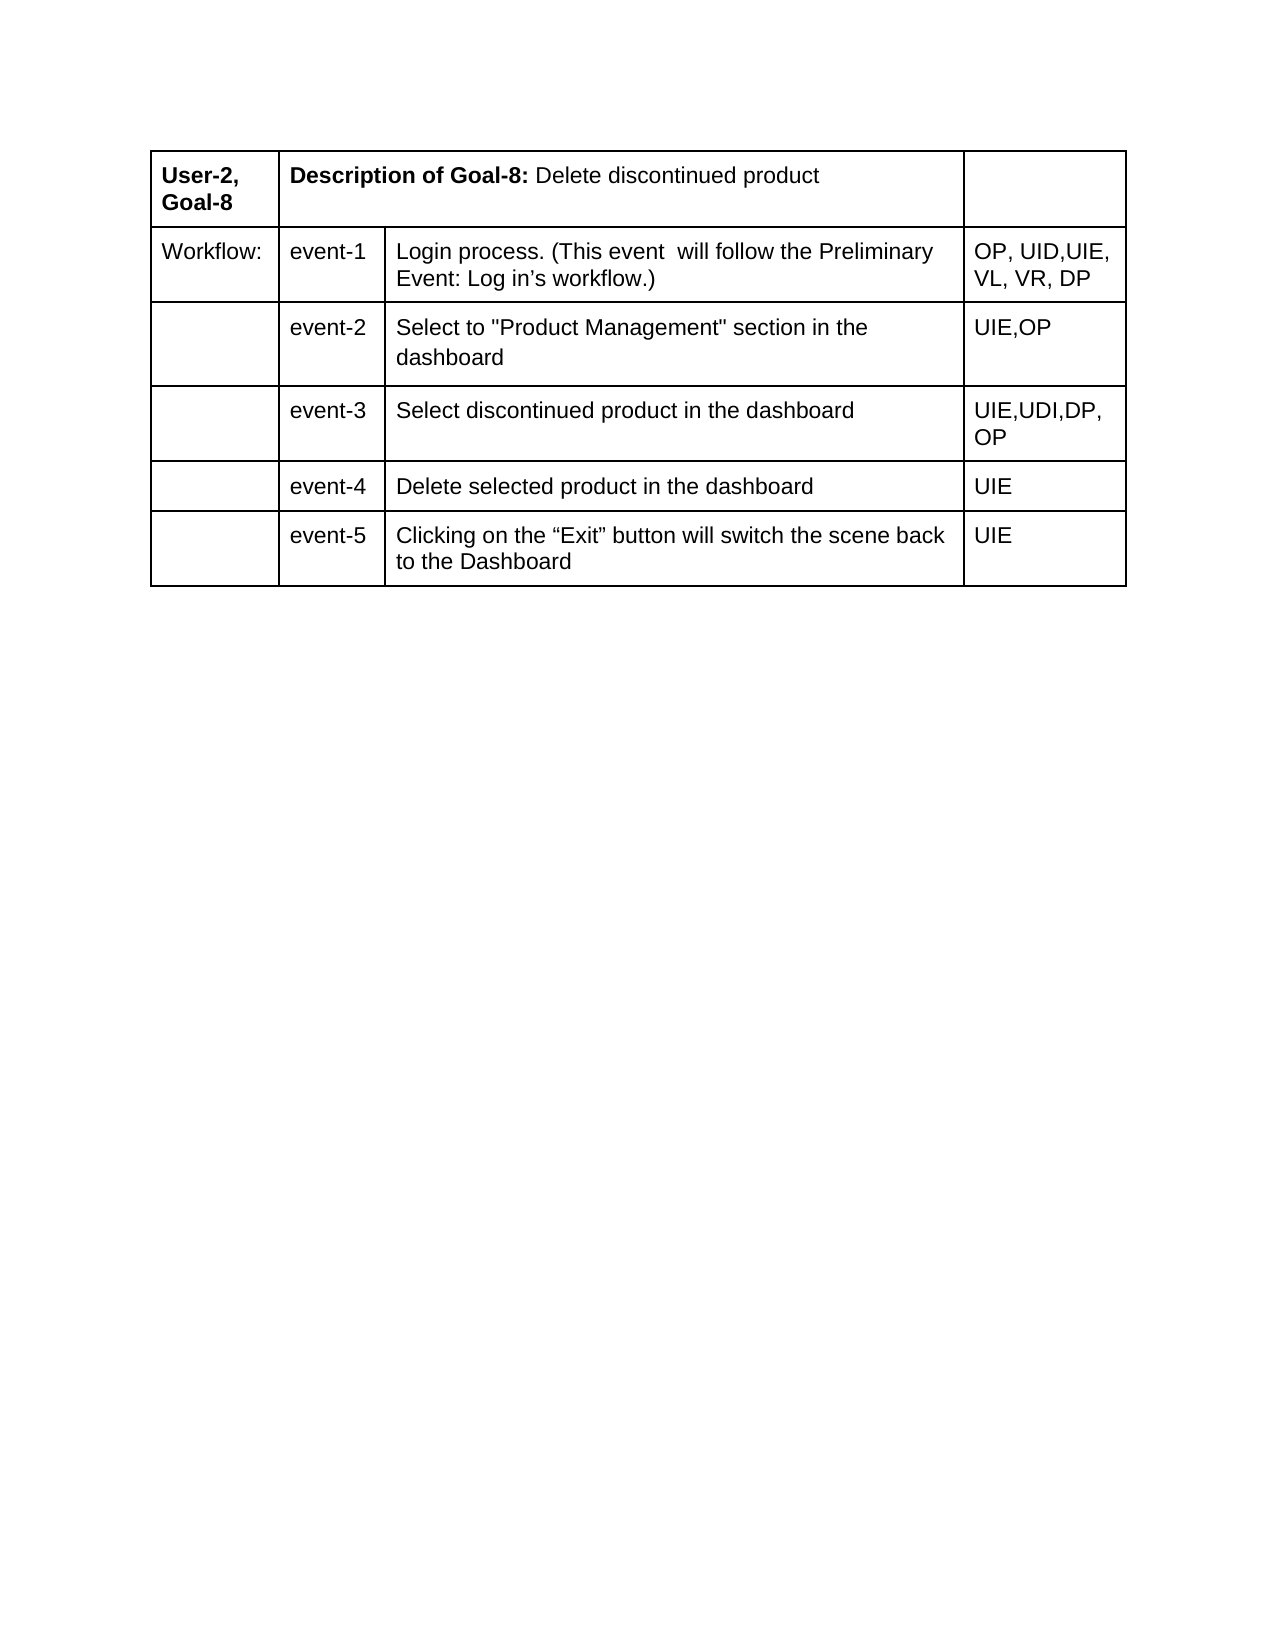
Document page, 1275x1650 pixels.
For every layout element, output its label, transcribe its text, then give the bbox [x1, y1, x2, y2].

table_cell Clicking on the “Exit” button will switch the scene back to the Dashboard [386, 512, 963, 585]
table_cell Login process. (This event will follow the Preliminary Event: Log in’s workflow.) [386, 228, 963, 301]
table_cell Select to "Product Management" section in the dashboard [386, 303, 963, 384]
table_cell [965, 152, 1125, 226]
table_cell event-3 [280, 387, 384, 460]
table_cell UIE [965, 462, 1125, 509]
table_cell Workflow: [152, 228, 278, 301]
table_cell Select discontinued product in the dashboard [386, 387, 963, 460]
table_cell event-5 [280, 512, 384, 585]
table_cell event-4 [280, 462, 384, 509]
table_cell [152, 303, 278, 384]
table_cell UIE,UDI,DP,OP [965, 387, 1125, 460]
table_cell [152, 512, 278, 585]
table_cell OP, UID,UIE, VL, VR, DP [965, 228, 1125, 301]
table_cell [152, 387, 278, 460]
table_cell [152, 462, 278, 509]
table_cell UIE [965, 512, 1125, 585]
table_cell event-2 [280, 303, 384, 384]
table_cell Delete selected product in the dashboard [386, 462, 963, 509]
table_cell event-1 [280, 228, 384, 301]
table_cell Description of Goal-8: Delete discontinued product [280, 152, 963, 226]
table_cell UIE,OP [965, 303, 1125, 384]
table_cell User-2, Goal-8 [152, 152, 278, 226]
